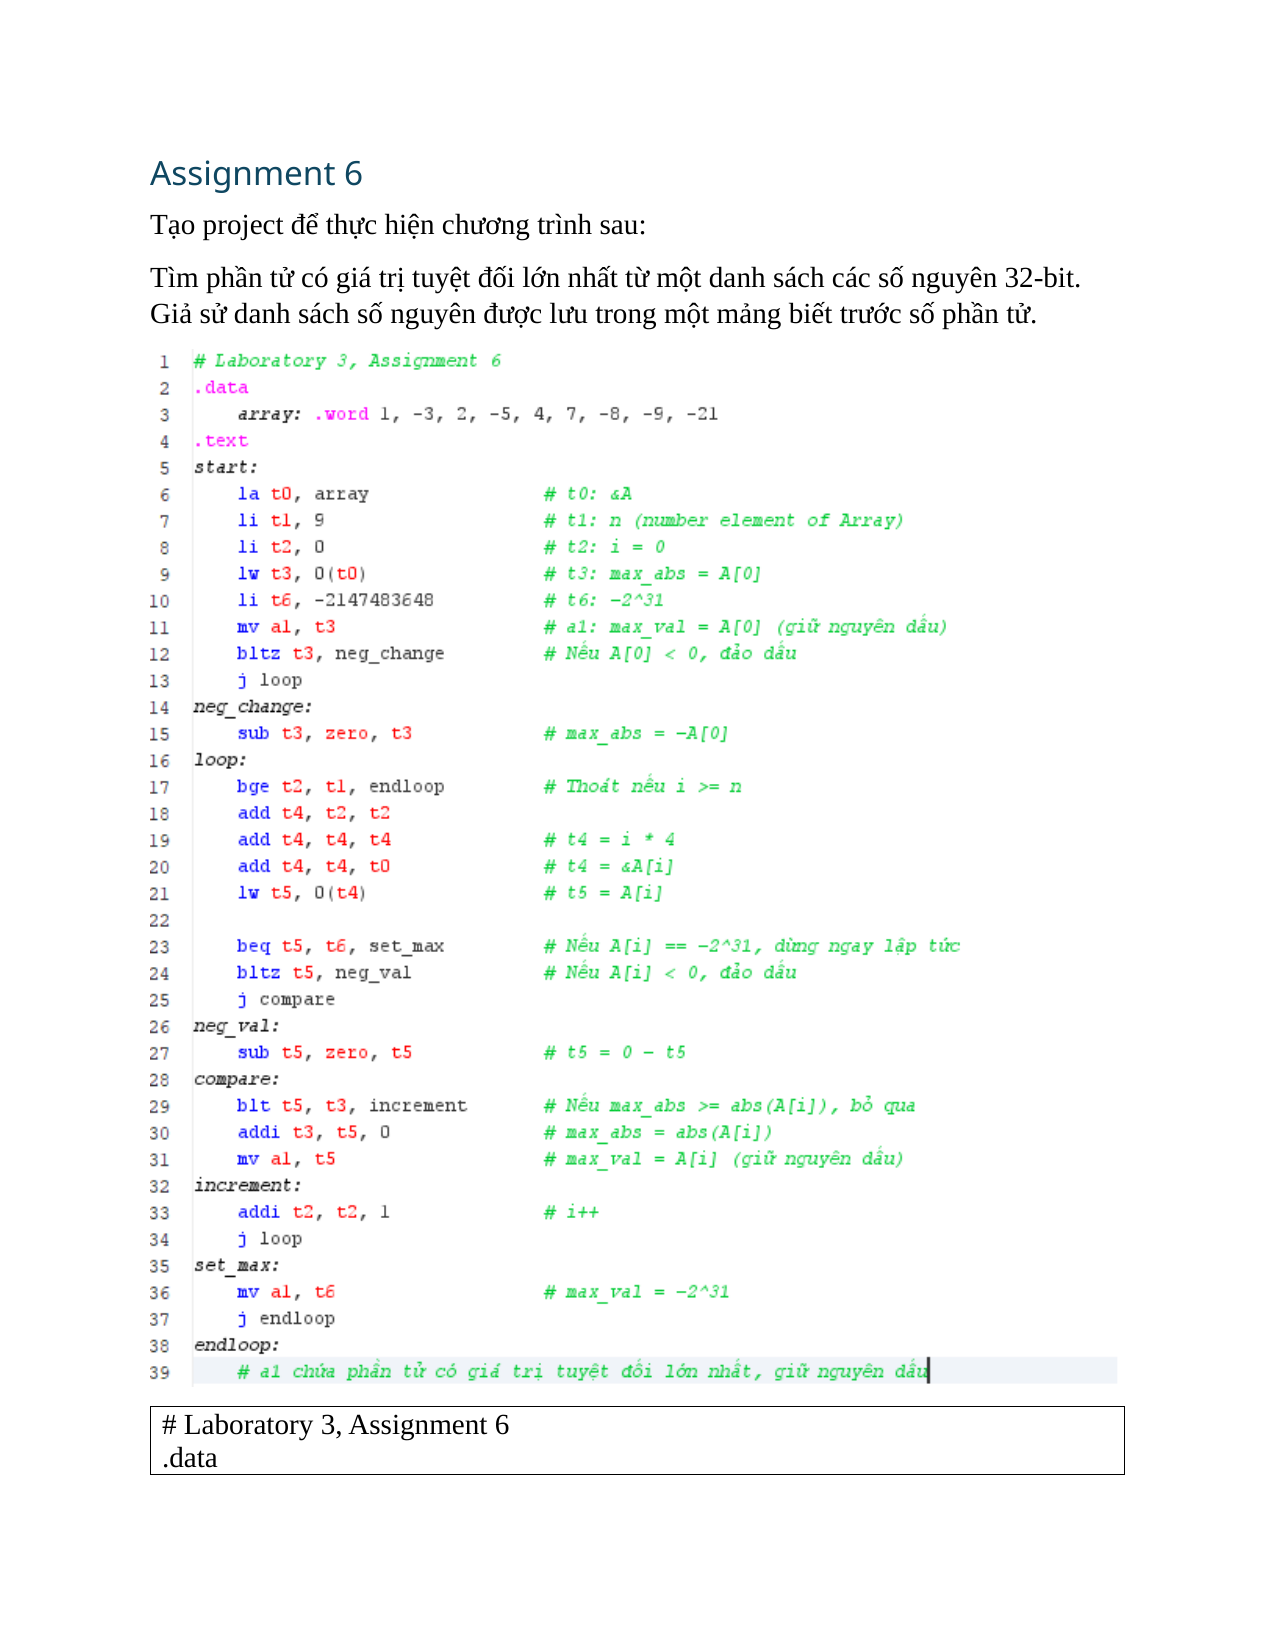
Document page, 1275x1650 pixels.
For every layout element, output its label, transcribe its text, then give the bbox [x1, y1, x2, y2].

text Tạo project để thực hiện chương trình sau: [150, 207, 1125, 241]
subtitle Assignment 6 [150, 150, 1125, 195]
text Tìm phần tử có giá trị tuyệt đối lớn nhất từ một danh sách các số nguyên 32-bit. Giả sử danh sách số nguyên được lưu trong một mảng biết trước số phần tử. [150, 260, 1125, 330]
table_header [151, 1407, 1124, 1474]
picture [150, 349, 1118, 1387]
